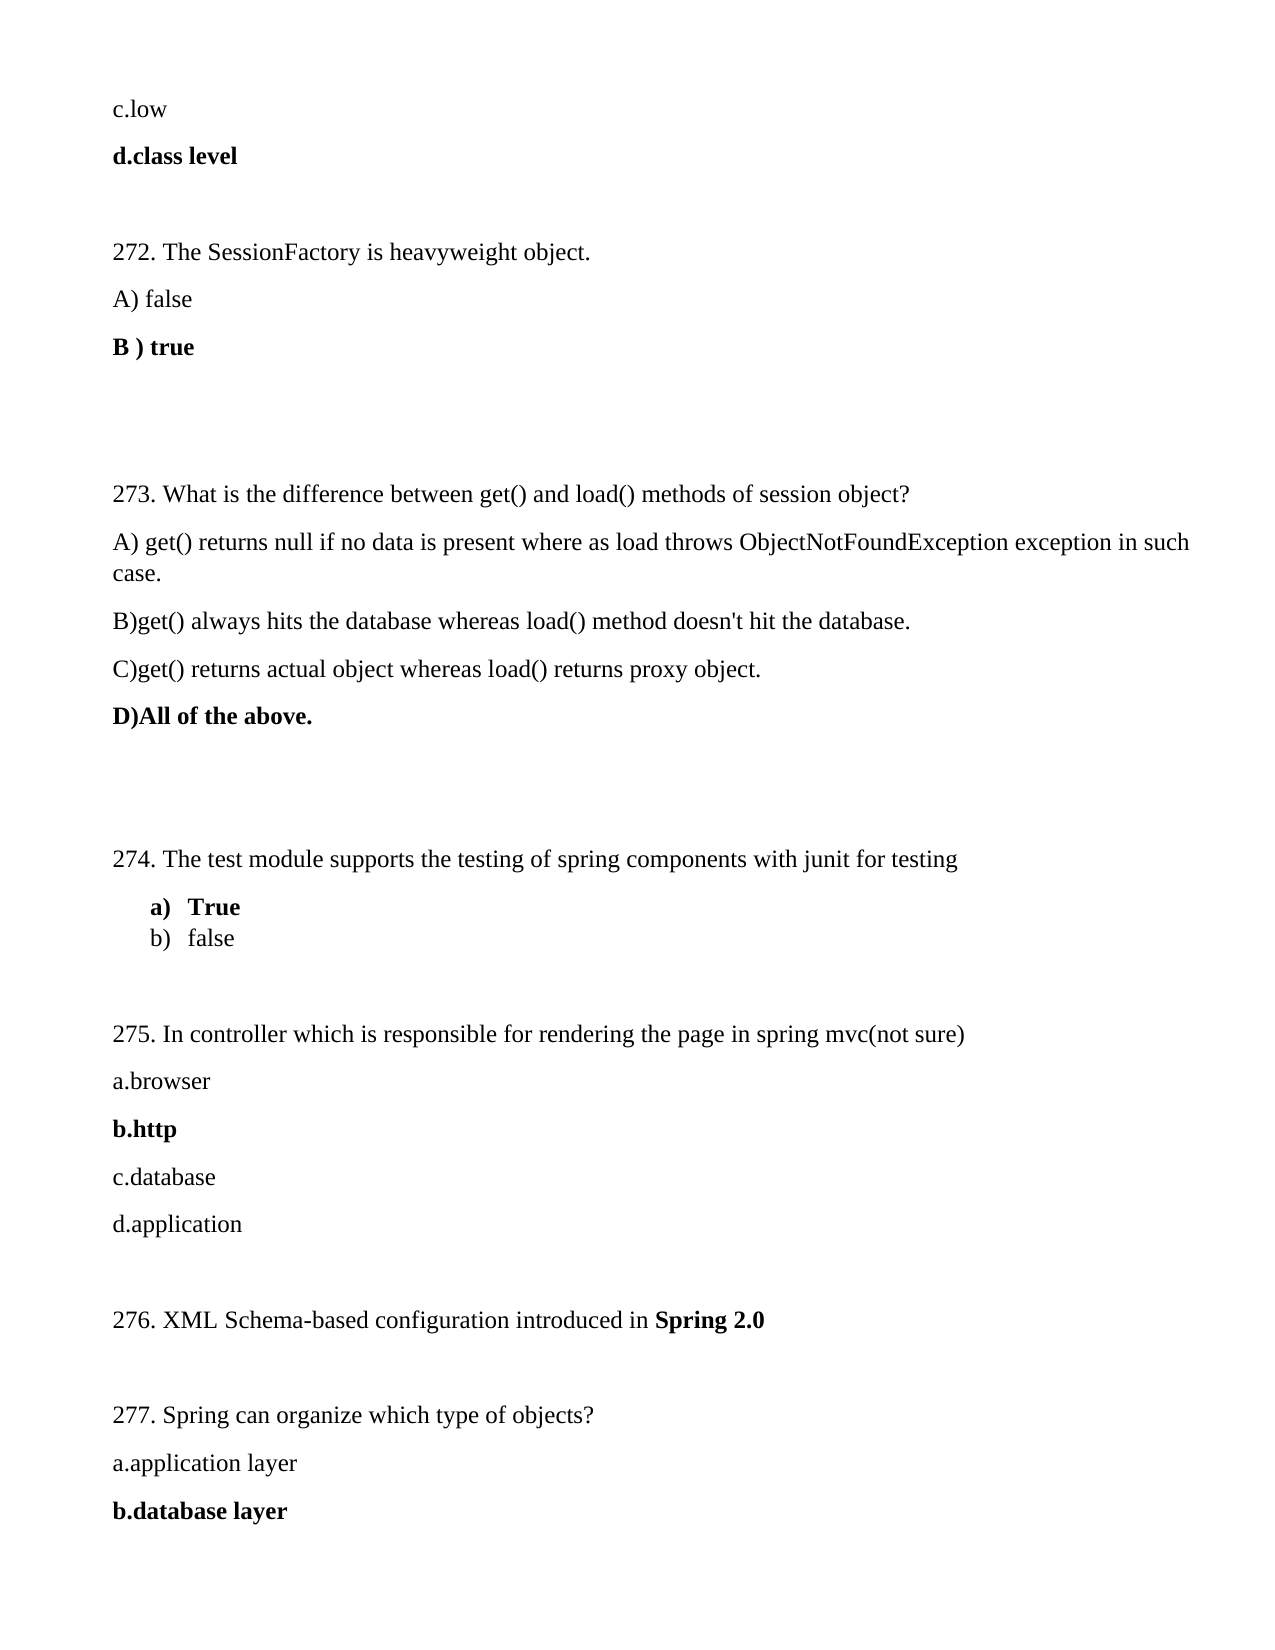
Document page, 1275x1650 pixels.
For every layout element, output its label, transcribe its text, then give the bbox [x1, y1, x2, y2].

text A) get() returns null if no data is present where as load throws ObjectNotFoundException exception in such case. [112, 527, 1191, 587]
text c.low [112, 94, 1191, 122]
text 276. XML Schema-based configuration introduced in Spring 2.0 [112, 1305, 1191, 1334]
list True [150, 892, 1191, 921]
text b.database layer [112, 1496, 1191, 1524]
text A) false [112, 284, 1191, 313]
text 275. In controller which is responsible for rendering the page in spring mvc(not sure) [112, 1019, 1191, 1047]
text b.http [112, 1114, 1191, 1143]
text 274. The test module supports the testing of spring components with junit for testing [112, 844, 1191, 873]
text d.class level [112, 141, 1191, 170]
text 277. Spring can organize which type of objects? [112, 1400, 1191, 1429]
text B ) true [112, 332, 1191, 361]
text C)get() returns actual object whereas load() returns proxy object. [112, 654, 1191, 682]
text a.browser [112, 1066, 1191, 1095]
text c.database [112, 1162, 1191, 1191]
text 273. What is the difference between get() and load() methods of session object? [112, 479, 1191, 508]
text D)All of the above. [112, 701, 1191, 730]
text a.application layer [112, 1448, 1191, 1477]
text B)get() always hits the database whereas load() method doesn't hit the database. [112, 606, 1191, 635]
text 272. The SessionFactory is heavyweight object. [112, 237, 1191, 266]
text d.application [112, 1209, 1191, 1238]
list false [150, 923, 1191, 952]
